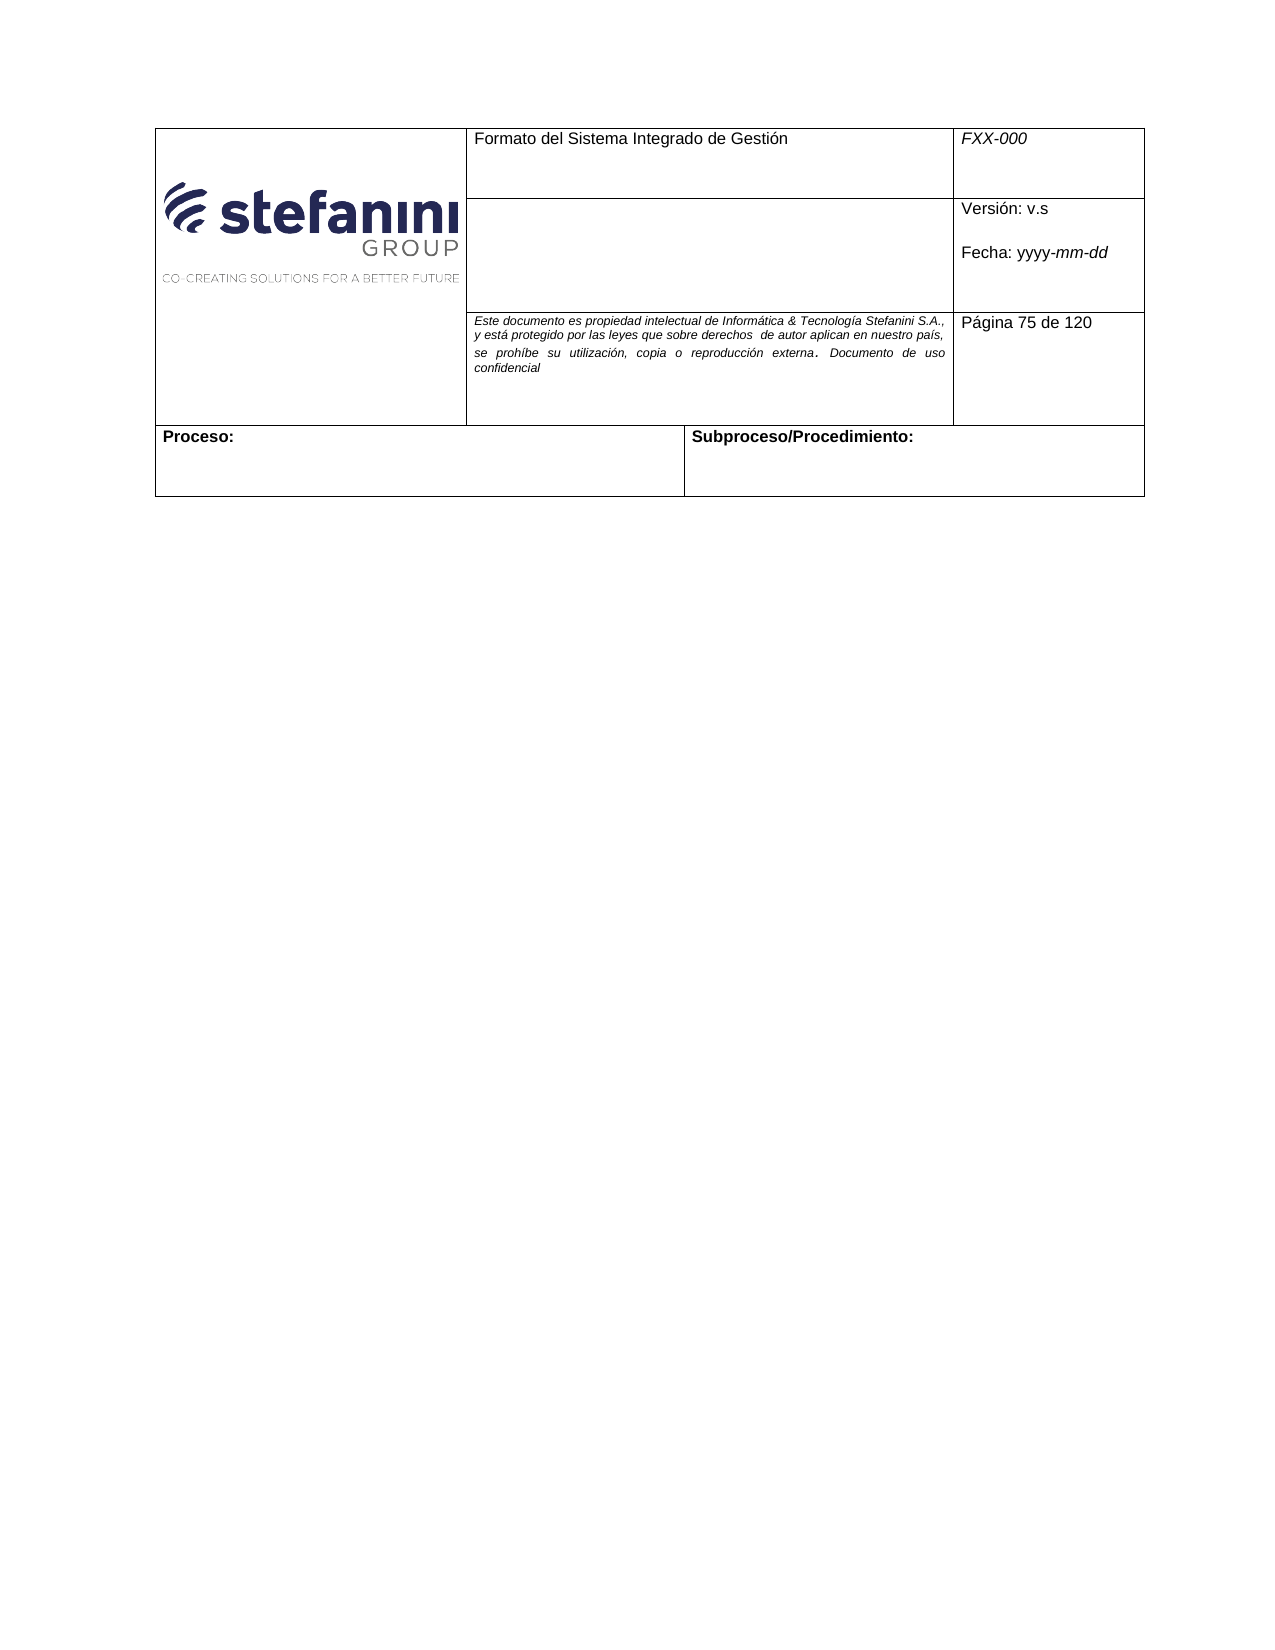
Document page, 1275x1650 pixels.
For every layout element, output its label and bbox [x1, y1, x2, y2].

picture [162, 182, 460, 286]
